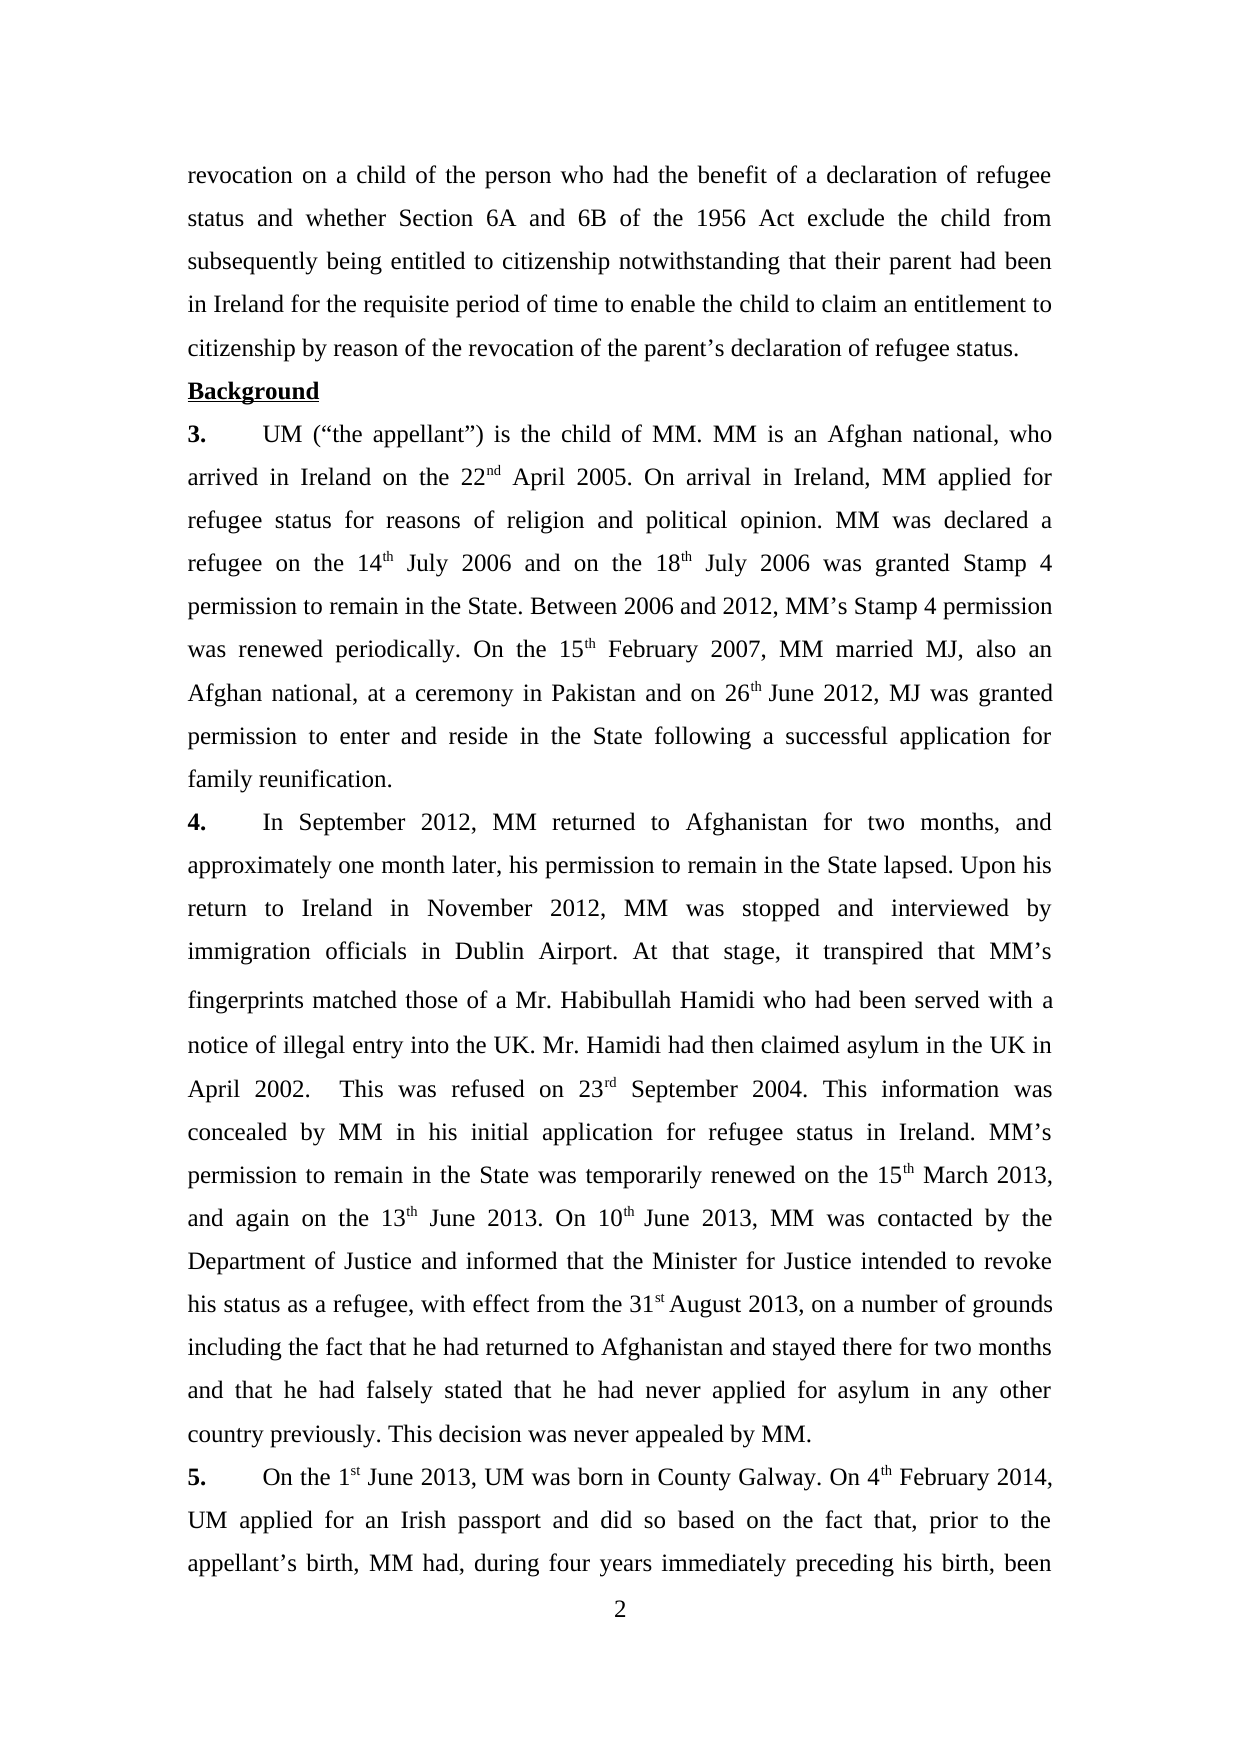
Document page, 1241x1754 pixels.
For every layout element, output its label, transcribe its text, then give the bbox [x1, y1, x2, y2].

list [187, 160, 1053, 361]
list UM (“the appellant”) is the child of MM. MM is an Afghan national, who arrived in Ireland on the 22nd April 2005. On arrival in Ireland, MM applied for refugee status for reasons of religion and political opinion. MM was declared a refugee on the 14th July 2006 and on the 18th July 2006 was granted Stamp 4 permission to remain in the State. Between 2006 and 2012, MM’s Stamp 4 permission was renewed periodically. On the 15th February 2007, MM married MJ, also an Afghan national, at a ceremony in Pakistan and on 26th June 2012, MJ was granted permission to enter and reside in the State following a successful application for family reunification. [187, 419, 1053, 793]
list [187, 1462, 1053, 1577]
list In September 2012, MM returned to Afghanistan for two months, and approximately one month later, his permission to remain in the State lapsed. Upon his return to Ireland in November 2012, MM was stopped and interviewed by immigration officials in Dublin Airport. At that stage, it transpired that MM’s fingerprints matched those of a Mr. Habibullah Hamidi who had been served with a notice of illegal entry into the UK. Mr. Hamidi had then claimed asylum in the UK in April 2002. This was refused on 23rd September 2004. This information was concealed by MM in his initial application for refugee status in Ireland. MM’s permission to remain in the State was temporarily renewed on the 15th March 2013, and again on the 13th June 2013. On 10th June 2013, MM was contacted by the Department of Justice and informed that the Minister for Justice intended to revoke his status as a refugee, with effect from the 31st August 2013, on a number of grounds including the fact that he had returned to Afghanistan and stayed there for two months and that he had falsely stated that he had never applied for asylum in any other country previously. This decision was never appealed by MM. [187, 807, 1053, 1447]
text Background [187, 376, 1053, 404]
